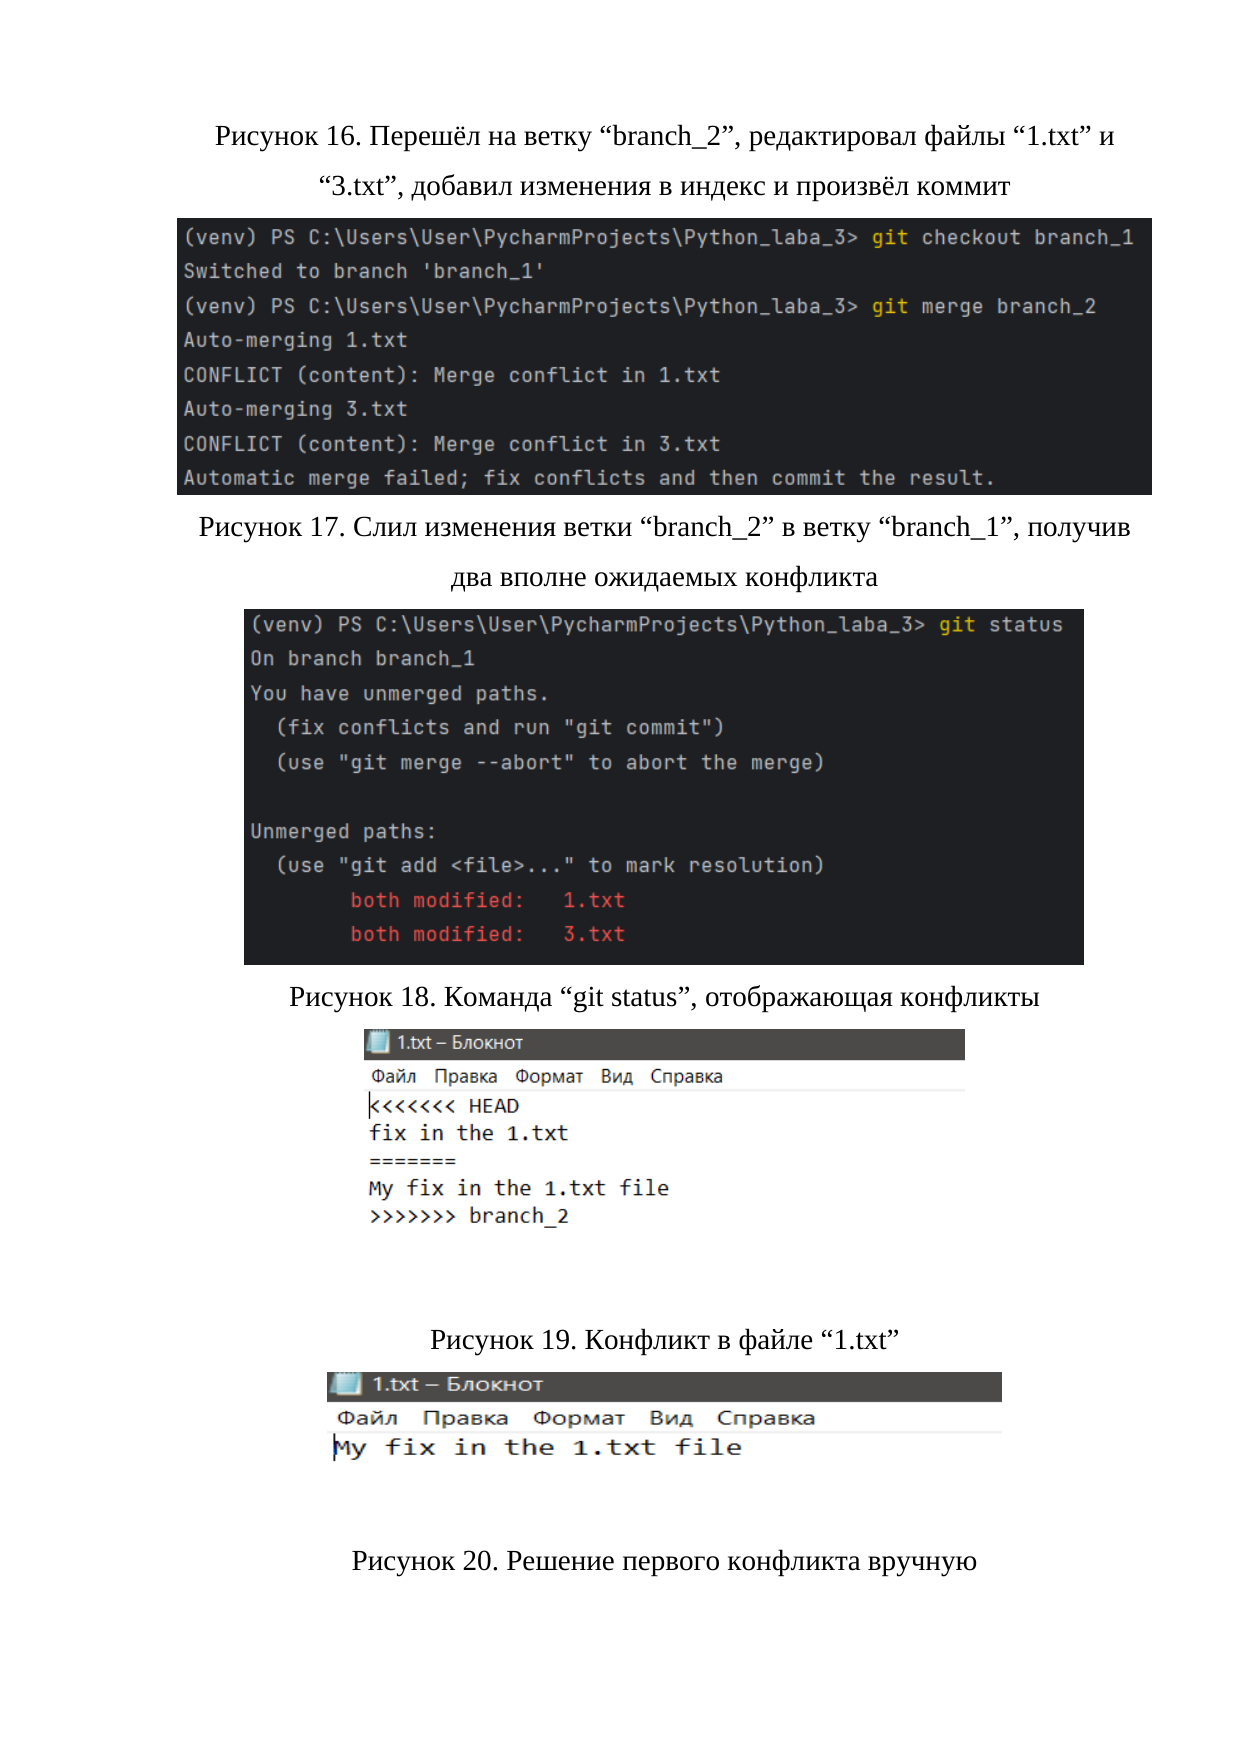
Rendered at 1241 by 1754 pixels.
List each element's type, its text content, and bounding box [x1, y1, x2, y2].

text Рисунок 17. Слил изменения ветки “branch_2” в ветку “branch_1”, получив два вполне ожидаемых конфликта [177, 509, 1152, 593]
text Рисунок 18. Команда “git status”, отображающая конфликты [177, 979, 1152, 1012]
text Рисунок 16. Перешёл на ветку “branch_2”, редактировал файлы “1.txt” и “3.txt”, добавил изменения в индекс и произвёл коммит [177, 118, 1152, 202]
picture [327, 1372, 1002, 1529]
picture [364, 1029, 965, 1308]
text Рисунок 20. Решение первого конфликта вручную [177, 1543, 1152, 1577]
picture [177, 218, 1152, 495]
text Рисунок 19. Конфликт в файле “1.txt” [177, 1322, 1152, 1356]
picture [244, 609, 1084, 965]
